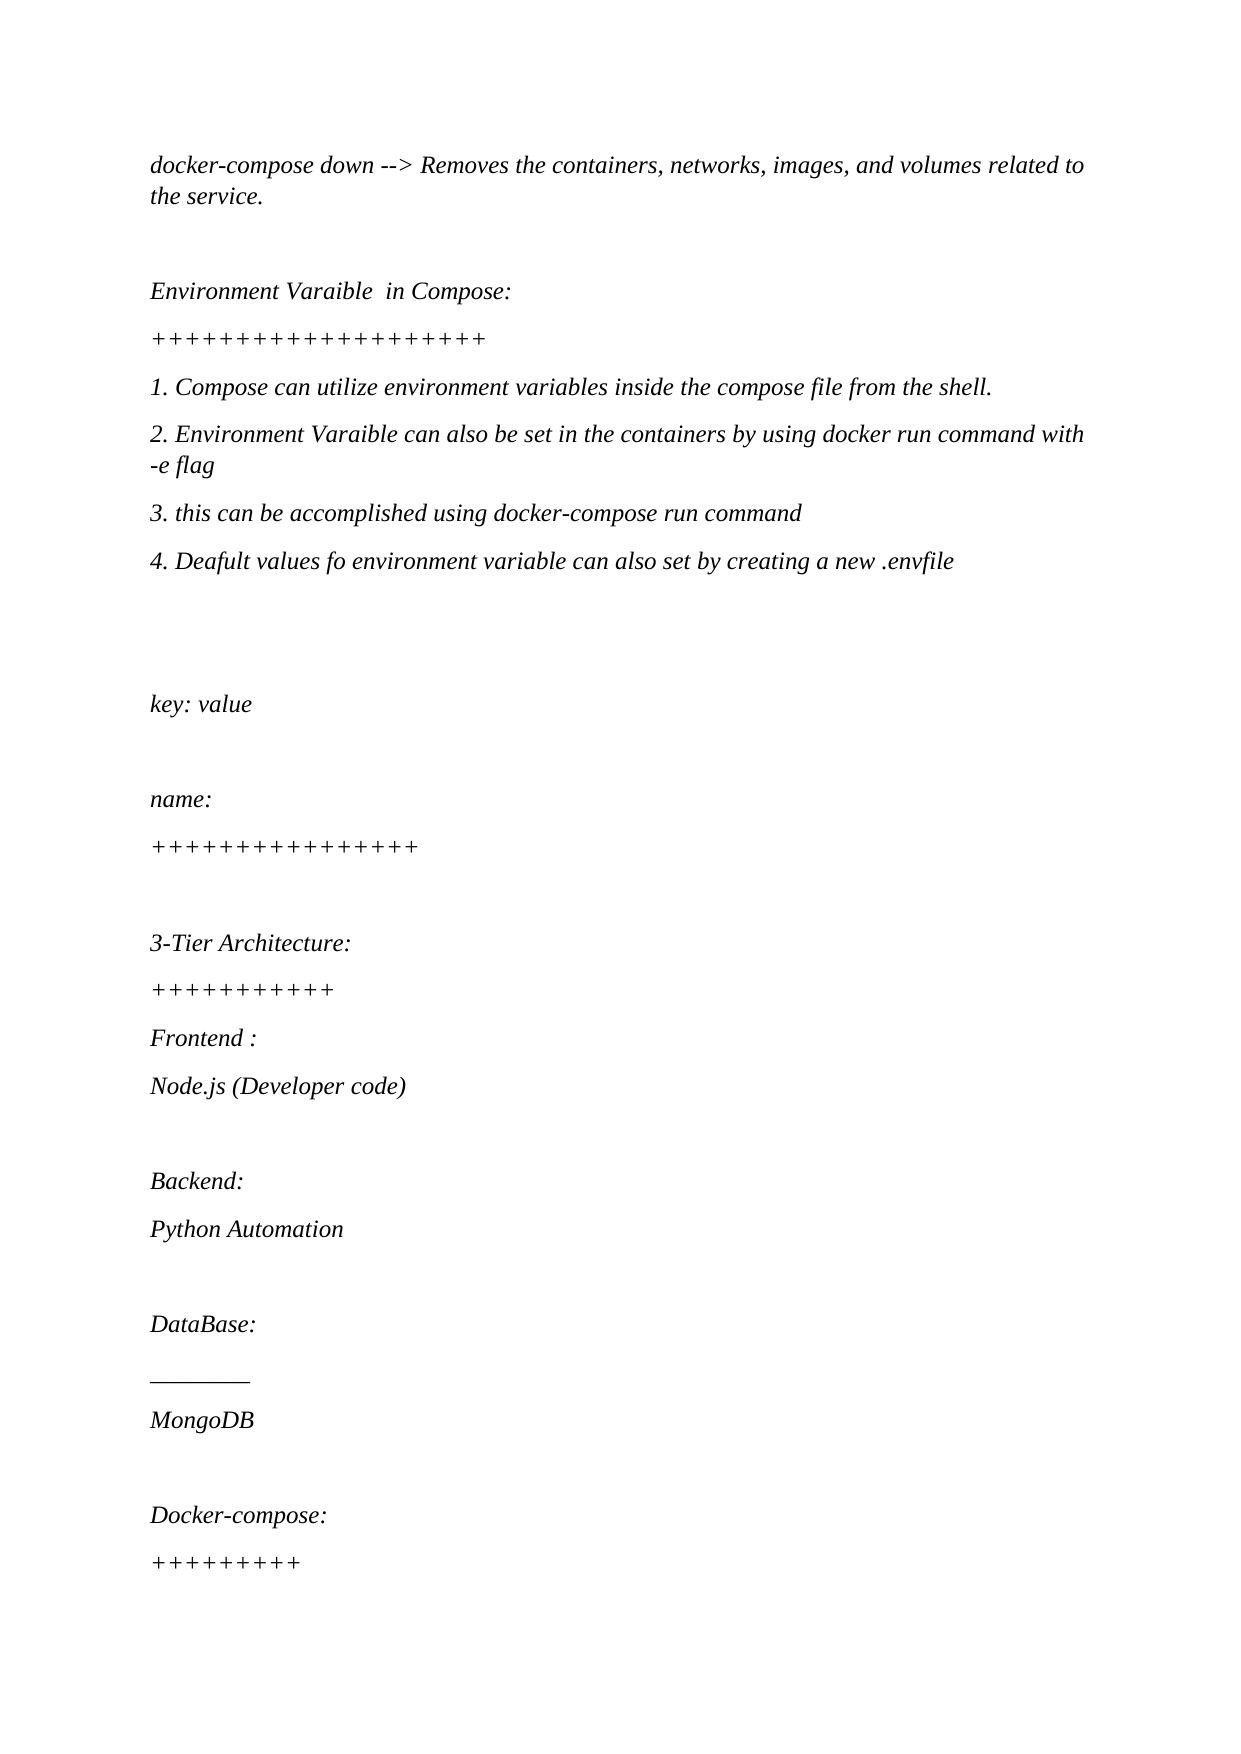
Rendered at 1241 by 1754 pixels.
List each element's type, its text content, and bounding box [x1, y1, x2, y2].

text 1. Compose can utilize environment variables inside the compose file from the shell. [150, 372, 1090, 401]
text key: value [150, 689, 1090, 718]
text DataBase: [150, 1309, 1090, 1338]
text Backend: [150, 1166, 1090, 1195]
text Node.js (Developer code) [150, 1071, 1090, 1099]
text 3. this can be accomplished using docker-compose run command [150, 498, 1090, 527]
text 3-Tier Architecture: [150, 928, 1090, 956]
text MongoDB [150, 1405, 1090, 1433]
text Docker-compose: [150, 1500, 1090, 1529]
text +++++++++++ [150, 975, 1090, 1004]
text +++++++++ [150, 1548, 1090, 1577]
text ________ [150, 1357, 1090, 1386]
text Environment Varaible in Compose: [150, 276, 1090, 305]
text 4. Deafult values fo environment variable can also set by creating a new .envfile [150, 546, 1090, 575]
text ++++++++++++++++ [150, 832, 1090, 861]
text Python Automation [150, 1214, 1090, 1243]
text 2. Environment Varaible can also be set in the containers by using docker run command with -e flag [150, 419, 1090, 479]
text ++++++++++++++++++++ [150, 324, 1090, 353]
text docker-compose down --> Removes the containers, networks, images, and volumes related to the service. [150, 150, 1090, 210]
text name: [150, 784, 1090, 813]
text Frontend : [150, 1023, 1090, 1052]
